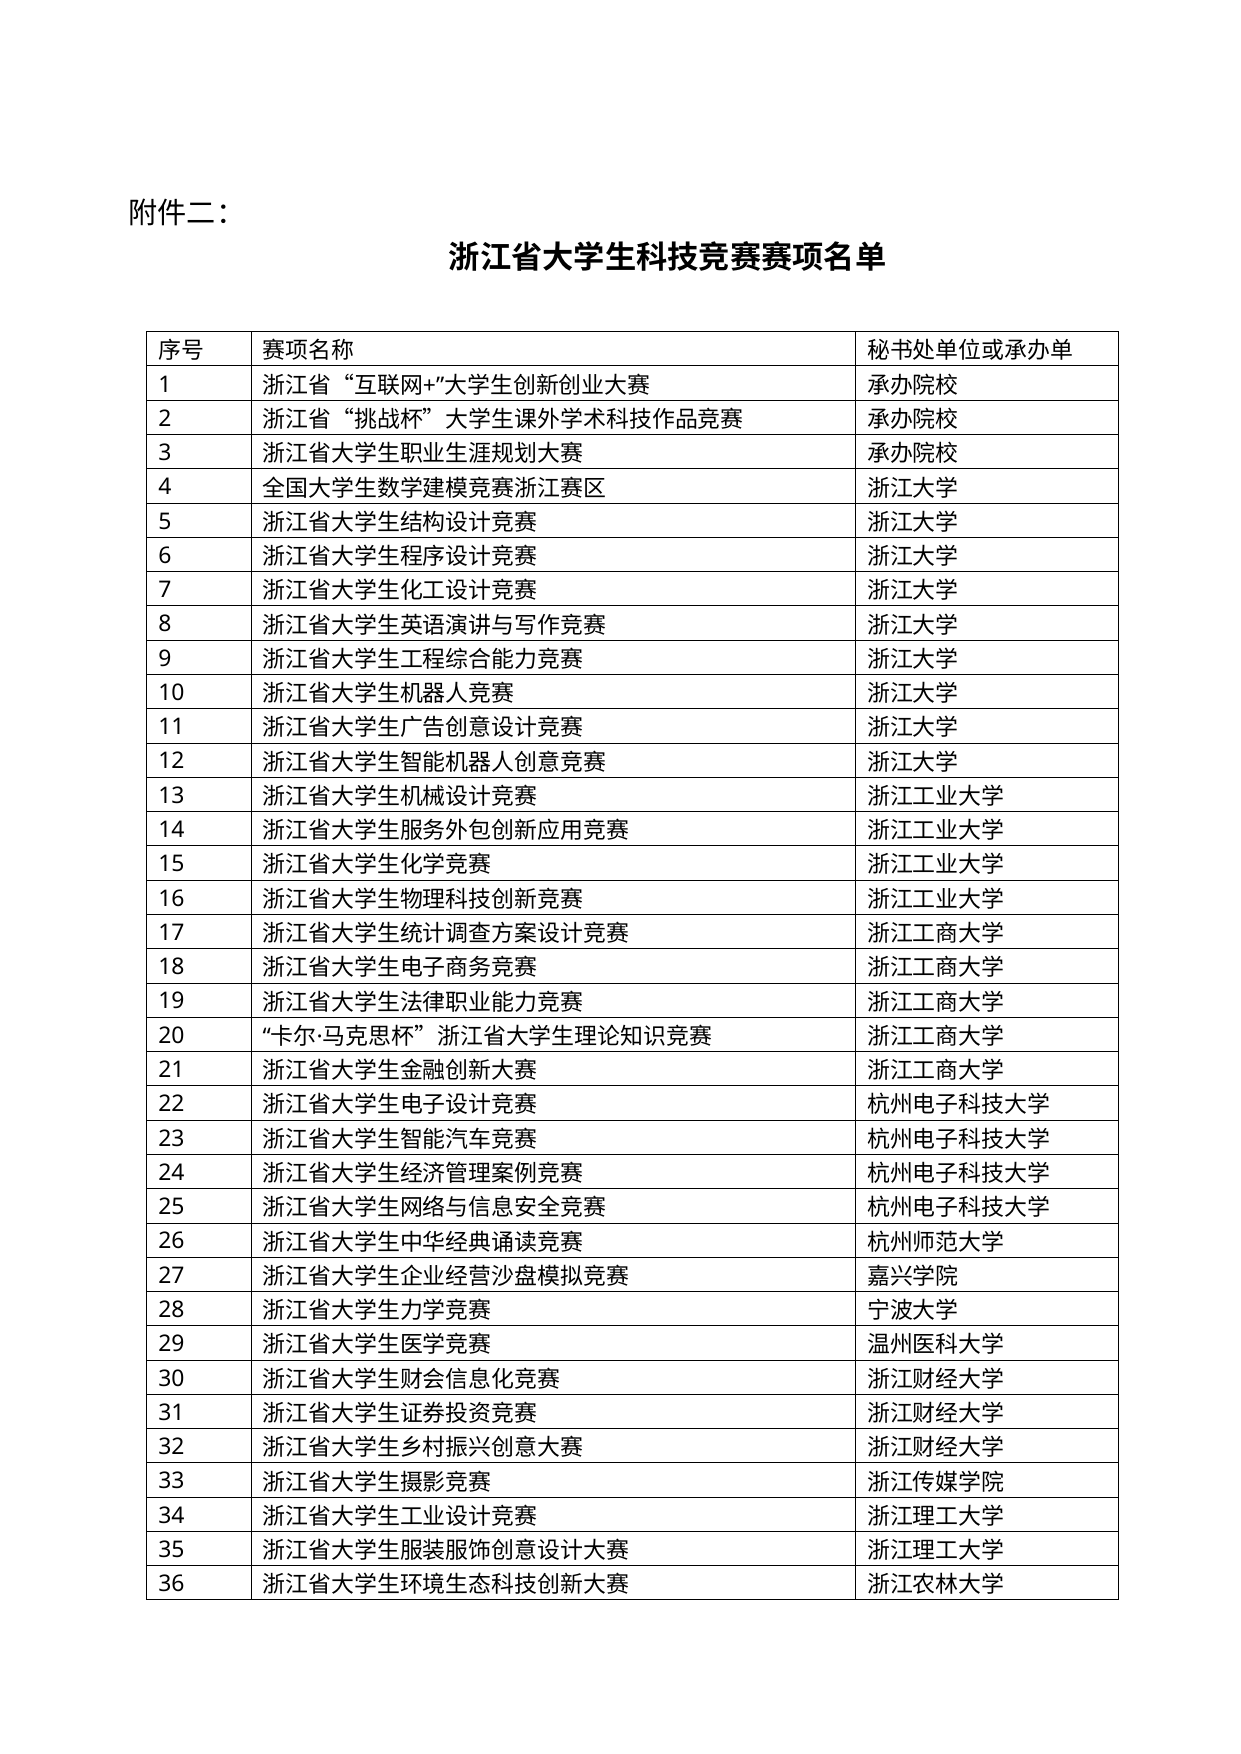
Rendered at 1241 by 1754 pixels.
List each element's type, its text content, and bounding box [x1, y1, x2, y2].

table_cell 13 [147, 778, 251, 811]
text 浙江省大学生科技竞赛赛项名单 [187, 232, 1078, 277]
table_cell 浙江财经大学 [856, 1429, 1118, 1462]
table_cell 12 [147, 744, 251, 777]
table_cell 17 [147, 915, 251, 948]
table_cell 浙江财经大学 [856, 1361, 1118, 1394]
table_cell 1 [147, 366, 251, 400]
table_cell 浙江工商大学 [856, 915, 1118, 948]
table_cell 浙江大学 [856, 538, 1118, 571]
table_cell 浙江工业大学 [856, 812, 1118, 845]
table_cell 浙江省大学生证券投资竞赛 [252, 1395, 855, 1428]
table_cell 浙江省大学生英语演讲与写作竞赛 [252, 606, 855, 640]
table_cell 浙江工业大学 [856, 881, 1118, 914]
table_cell 浙江省大学生机器人竞赛 [252, 675, 855, 708]
table_cell 浙江省大学生电子商务竞赛 [252, 949, 855, 982]
table_cell 16 [147, 881, 251, 914]
table_cell 浙江省大学生物理科技创新竞赛 [252, 881, 855, 914]
table_cell 浙江大学 [856, 709, 1118, 742]
table_cell 杭州师范大学 [856, 1224, 1118, 1257]
table_cell 31 [147, 1395, 251, 1428]
table_cell 浙江省大学生电子设计竞赛 [252, 1086, 855, 1119]
table_cell 浙江省大学生环境生态科技创新大赛 [252, 1566, 855, 1599]
table_cell 浙江工业大学 [856, 846, 1118, 879]
table_cell 浙江省大学生职业生涯规划大赛 [252, 435, 855, 468]
table_cell 浙江大学 [856, 504, 1118, 537]
table_cell 杭州电子科技大学 [856, 1121, 1118, 1154]
table_cell 浙江省大学生工程综合能力竞赛 [252, 641, 855, 674]
table_cell 23 [147, 1121, 251, 1154]
table_cell 浙江省大学生服装服饰创意设计大赛 [252, 1532, 855, 1565]
table_cell 浙江省大学生化学竞赛 [252, 846, 855, 879]
table_cell 浙江大学 [856, 606, 1118, 640]
table_cell 浙江省大学生力学竞赛 [252, 1292, 855, 1325]
table_cell 承办院校 [856, 401, 1118, 434]
table_cell 浙江农林大学 [856, 1566, 1118, 1599]
table_cell 3 [147, 435, 251, 468]
table_cell 21 [147, 1052, 251, 1085]
table_cell 浙江大学 [856, 469, 1118, 503]
table_cell 10 [147, 675, 251, 708]
table_cell 2 [147, 401, 251, 434]
table_cell 浙江省“互联网+”大学生创新创业大赛 [252, 366, 855, 400]
table_cell 7 [147, 572, 251, 605]
table_cell 浙江省大学生中华经典诵读竞赛 [252, 1224, 855, 1257]
table_cell 杭州电子科技大学 [856, 1189, 1118, 1222]
table_cell 杭州电子科技大学 [856, 1086, 1118, 1119]
table_cell 浙江省大学生金融创新大赛 [252, 1052, 855, 1085]
table_cell 浙江理工大学 [856, 1498, 1118, 1531]
table_cell 杭州电子科技大学 [856, 1155, 1118, 1188]
table_cell 6 [147, 538, 251, 571]
table_cell 浙江工商大学 [856, 949, 1118, 982]
table_cell 浙江理工大学 [856, 1532, 1118, 1565]
table_cell 宁波大学 [856, 1292, 1118, 1325]
table_cell 嘉兴学院 [856, 1258, 1118, 1291]
table_cell 25 [147, 1189, 251, 1222]
table_cell 22 [147, 1086, 251, 1119]
table_cell 浙江财经大学 [856, 1395, 1118, 1428]
table_cell 浙江传媒学院 [856, 1463, 1118, 1497]
table_cell 18 [147, 949, 251, 982]
table_cell 4 [147, 469, 251, 503]
table_cell 浙江省大学生智能机器人创意竞赛 [252, 744, 855, 777]
table_cell 36 [147, 1566, 251, 1599]
table_cell 35 [147, 1532, 251, 1565]
table_header 赛项名称 [252, 332, 855, 365]
table_cell 浙江工商大学 [856, 984, 1118, 1017]
table_cell 浙江省大学生乡村振兴创意大赛 [252, 1429, 855, 1462]
table_header 序号 [147, 332, 251, 365]
table_cell 浙江省大学生网络与信息安全竞赛 [252, 1189, 855, 1222]
table_cell 32 [147, 1429, 251, 1462]
table_cell 承办院校 [856, 366, 1118, 400]
table_cell 承办院校 [856, 435, 1118, 468]
table_cell 浙江省大学生化工设计竞赛 [252, 572, 855, 605]
table_cell 34 [147, 1498, 251, 1531]
table_cell 浙江大学 [856, 744, 1118, 777]
table_cell 浙江省“挑战杯”大学生课外学术科技作品竞赛 [252, 401, 855, 434]
table_cell 浙江省大学生医学竞赛 [252, 1326, 855, 1359]
text 附件二： [128, 190, 1078, 232]
table_cell 浙江省大学生工业设计竞赛 [252, 1498, 855, 1531]
table_cell 11 [147, 709, 251, 742]
table_cell 5 [147, 504, 251, 537]
table_cell 全国大学生数学建模竞赛浙江赛区 [252, 469, 855, 503]
table_cell 19 [147, 984, 251, 1017]
table_cell 9 [147, 641, 251, 674]
table_cell 浙江大学 [856, 641, 1118, 674]
table_cell 浙江省大学生财会信息化竞赛 [252, 1361, 855, 1394]
table_cell 24 [147, 1155, 251, 1188]
table_cell 浙江大学 [856, 675, 1118, 708]
table_cell 27 [147, 1258, 251, 1291]
table_cell 浙江大学 [856, 572, 1118, 605]
table_cell 浙江省大学生广告创意设计竞赛 [252, 709, 855, 742]
table_cell 浙江工业大学 [856, 778, 1118, 811]
table_cell 14 [147, 812, 251, 845]
table_cell 30 [147, 1361, 251, 1394]
table_cell 浙江省大学生经济管理案例竞赛 [252, 1155, 855, 1188]
table_cell 温州医科大学 [856, 1326, 1118, 1359]
table_cell 浙江省大学生智能汽车竞赛 [252, 1121, 855, 1154]
table_cell 浙江省大学生企业经营沙盘模拟竞赛 [252, 1258, 855, 1291]
table_cell 20 [147, 1018, 251, 1051]
table_cell 浙江省大学生统计调查方案设计竞赛 [252, 915, 855, 948]
table_cell 浙江省大学生机械设计竞赛 [252, 778, 855, 811]
table_cell 浙江省大学生结构设计竞赛 [252, 504, 855, 537]
table_cell 浙江省大学生摄影竞赛 [252, 1463, 855, 1497]
table_cell “卡尔·马克思杯”浙江省大学生理论知识竞赛 [252, 1018, 855, 1051]
table_cell 浙江省大学生服务外包创新应用竞赛 [252, 812, 855, 845]
table_cell 浙江省大学生程序设计竞赛 [252, 538, 855, 571]
table_cell 29 [147, 1326, 251, 1359]
table_cell 8 [147, 606, 251, 640]
table_cell 浙江省大学生法律职业能力竞赛 [252, 984, 855, 1017]
table_cell 浙江工商大学 [856, 1052, 1118, 1085]
table_cell 15 [147, 846, 251, 879]
table_cell 28 [147, 1292, 251, 1325]
table_cell 浙江工商大学 [856, 1018, 1118, 1051]
table_header 秘书处单位或承办单 [856, 332, 1118, 365]
table_cell 26 [147, 1224, 251, 1257]
table_cell 33 [147, 1463, 251, 1497]
